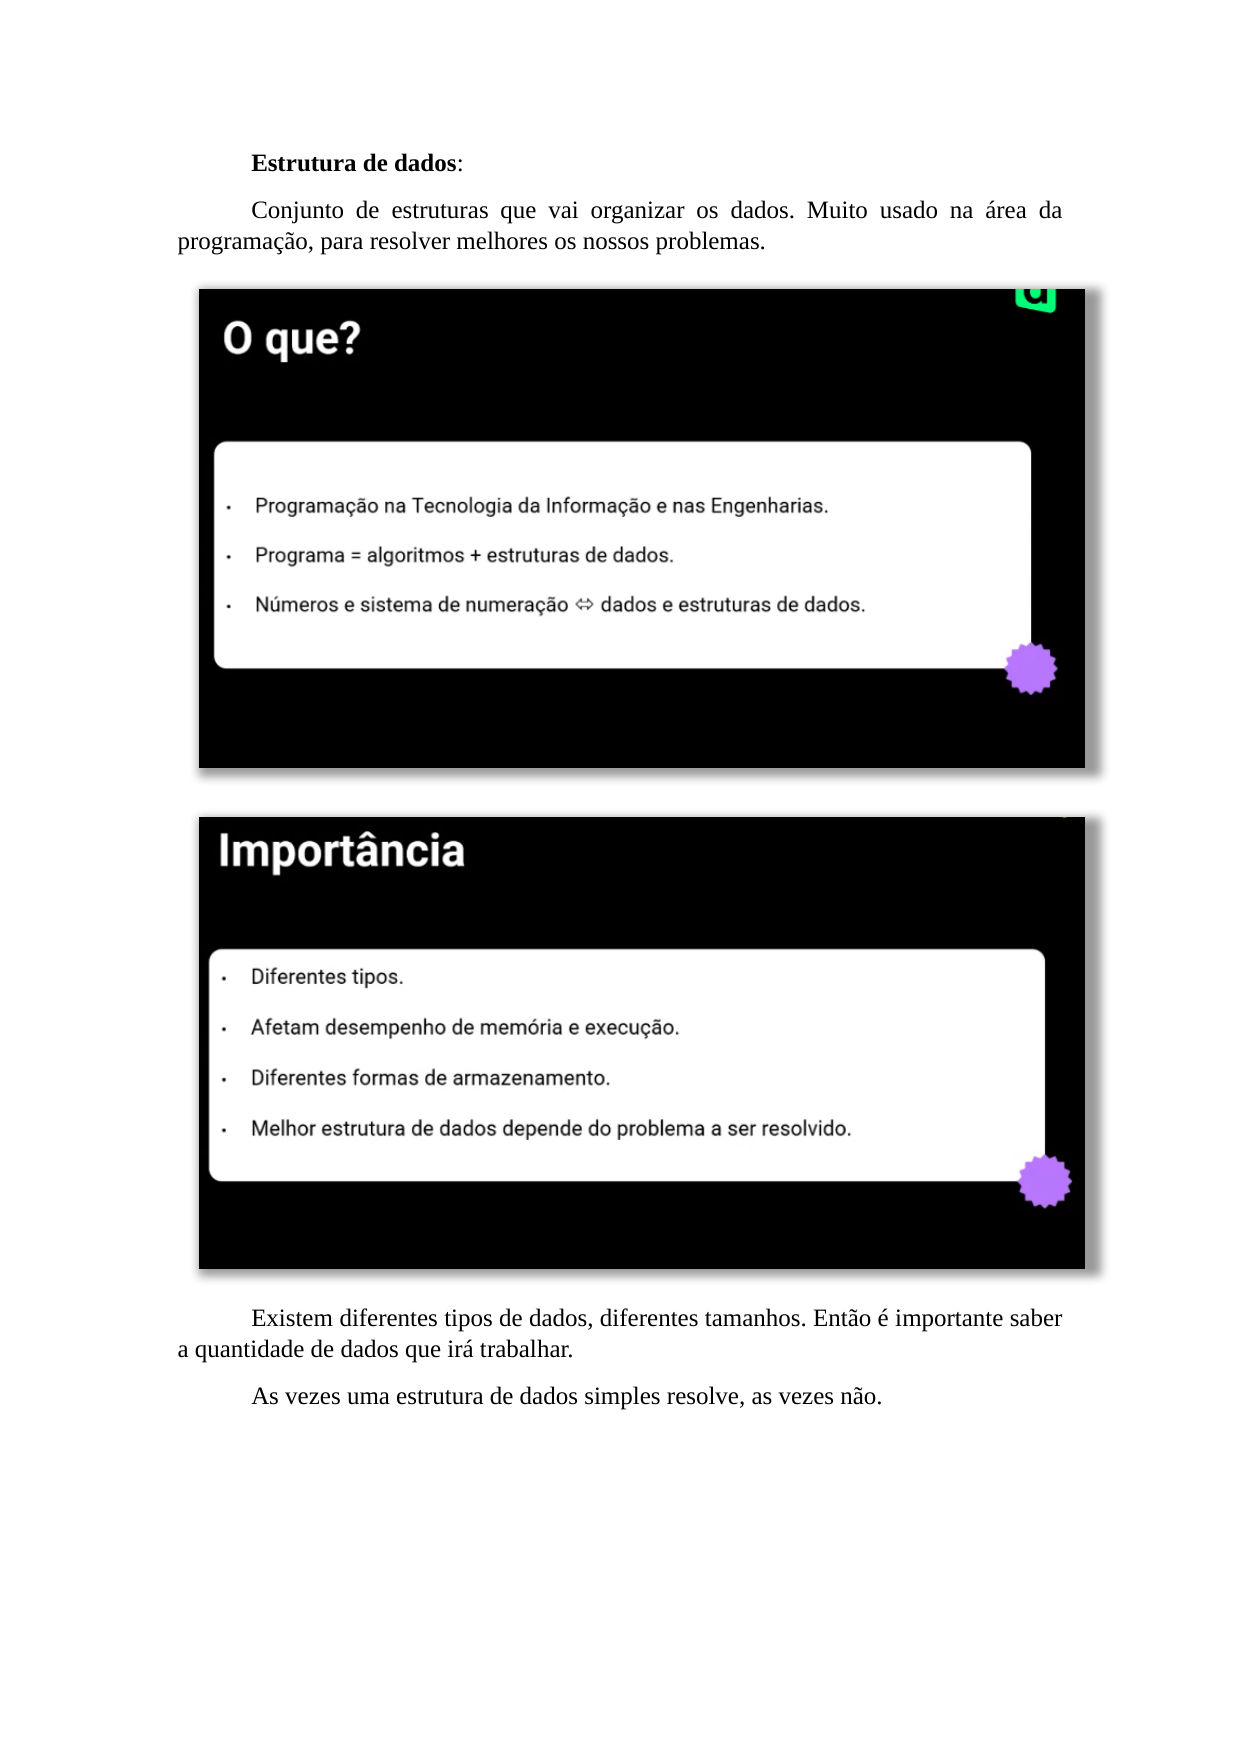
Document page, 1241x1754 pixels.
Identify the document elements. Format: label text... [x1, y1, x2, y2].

text As vezes uma estrutura de dados simples resolve, as vezes não. [177, 1381, 1063, 1410]
text Estrutura de dados: [177, 148, 1063, 176]
text Conjunto de estruturas que vai organizar os dados. Muito usado na área da programação, para resolver melhores os nossos problemas. [177, 195, 1063, 255]
text Existem diferentes tipos de dados, diferentes tamanhos. Então é importante saber a quantidade de dados que irá trabalhar. [177, 1303, 1063, 1362]
picture [199, 817, 1085, 1269]
picture [199, 289, 1085, 768]
